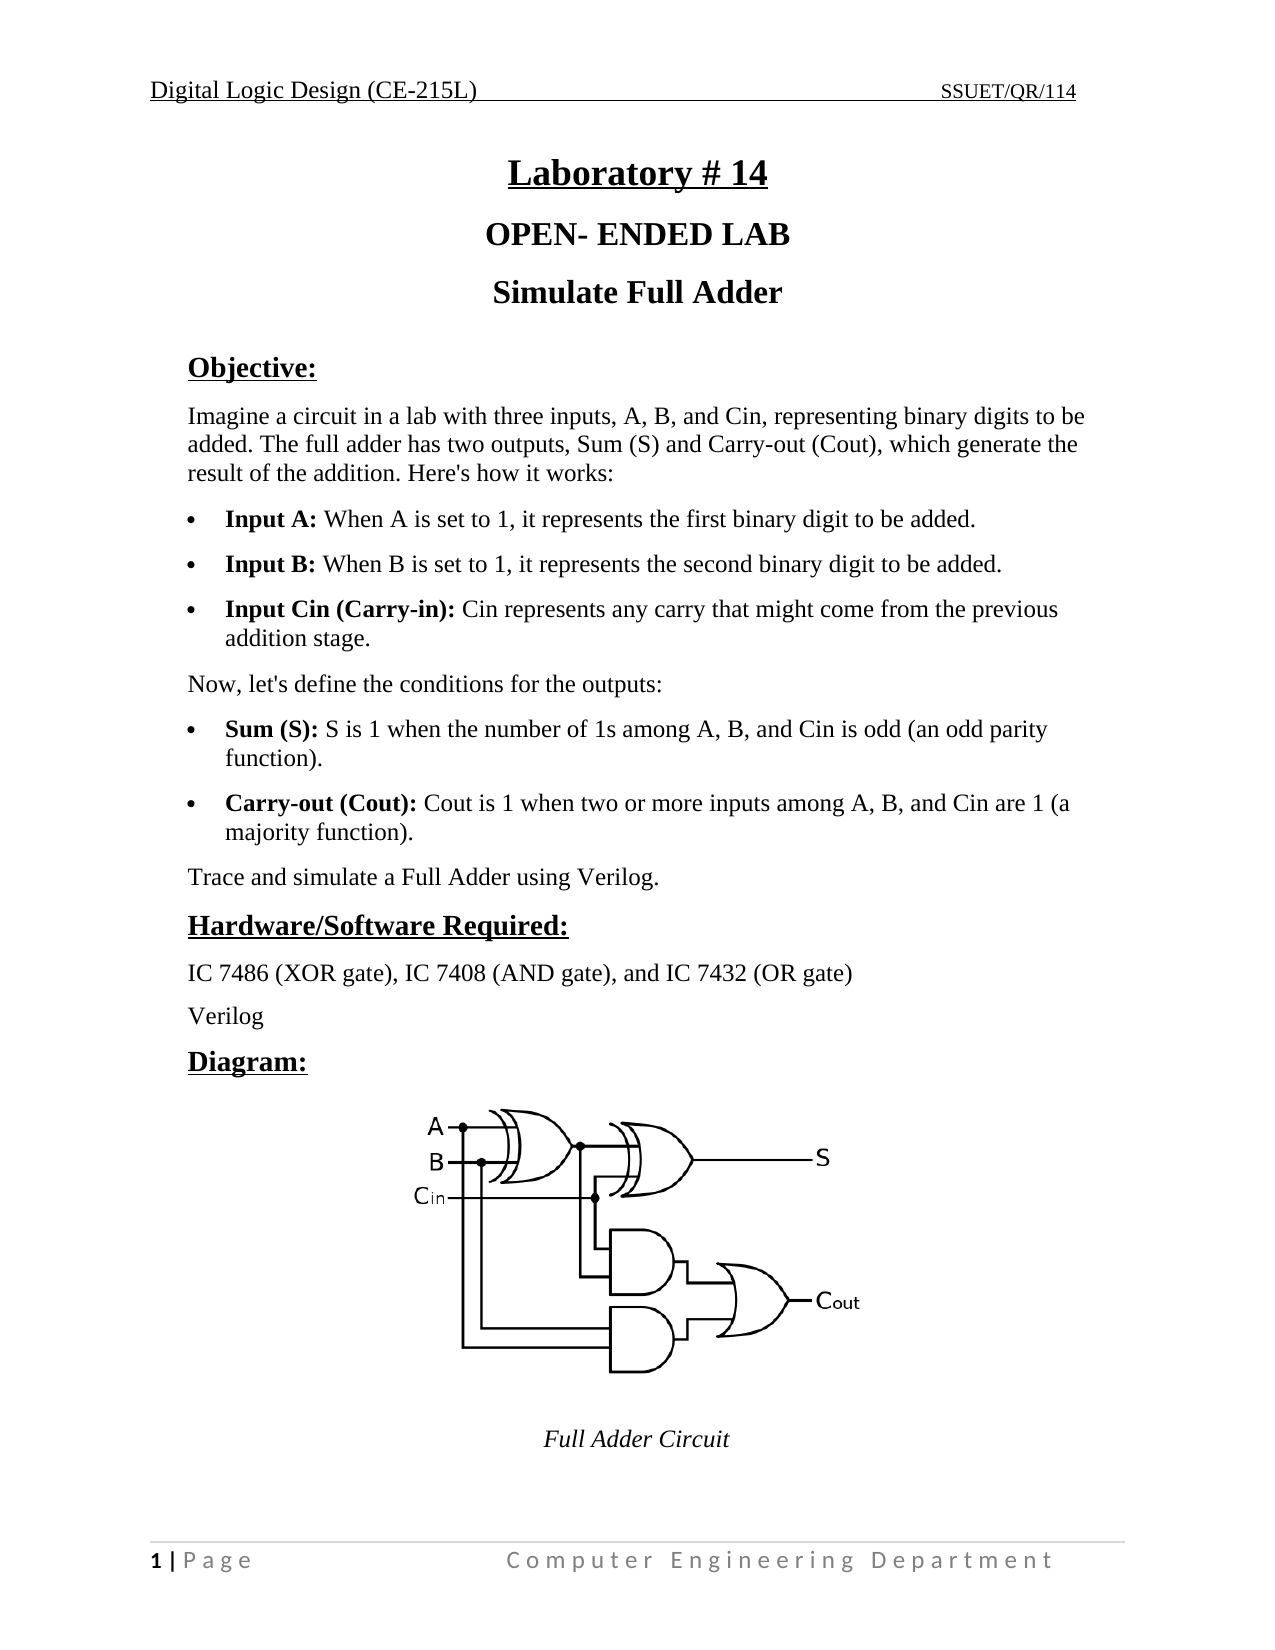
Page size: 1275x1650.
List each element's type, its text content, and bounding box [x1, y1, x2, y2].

text Laboratory # 14 [150, 150, 1125, 193]
text Hardware/Software Required: [187, 908, 1125, 941]
text Simulate Full Adder [150, 272, 1125, 311]
text IC 7486 (XOR gate), IC 7408 (AND gate), and IC 7432 (OR gate) [187, 958, 1125, 987]
list Sum (S): S is 1 when the number of 1s among A, B, and Cin is odd (an odd parity function). [187, 714, 1125, 772]
list Input Cin (Carry-in): Cin represents any carry that might come from the previous addition stage. [187, 594, 1125, 652]
text OPEN- ENDED LAB [150, 215, 1125, 253]
picture [406, 1094, 869, 1390]
text Now, let's define the conditions for the outputs: [187, 669, 1125, 697]
text Trace and simulate a Full Adder using Verilog. [187, 862, 1125, 891]
list Input B: When B is set to 1, it represents the second binary digit to be added. [187, 549, 1125, 578]
text Diagram: [187, 1044, 1125, 1078]
text Imagine a circuit in a lab with three inputs, A, B, and Cin, representing binary digits to be added. The full adder has two outputs, Sum (S) and Carry-out (Cout), which generate the result of the addition. Here's how it works: [187, 401, 1125, 487]
list Input A: When A is set to 1, it represents the first binary digit to be added. [187, 504, 1125, 532]
list Carry-out (Cout): Cout is 1 when two or more inputs among A, B, and Cin are 1 (a majority function). [187, 788, 1125, 846]
text Verilog [187, 1001, 1125, 1030]
text Full Adder Circuit [150, 1424, 1125, 1453]
text Objective: [187, 351, 1125, 384]
